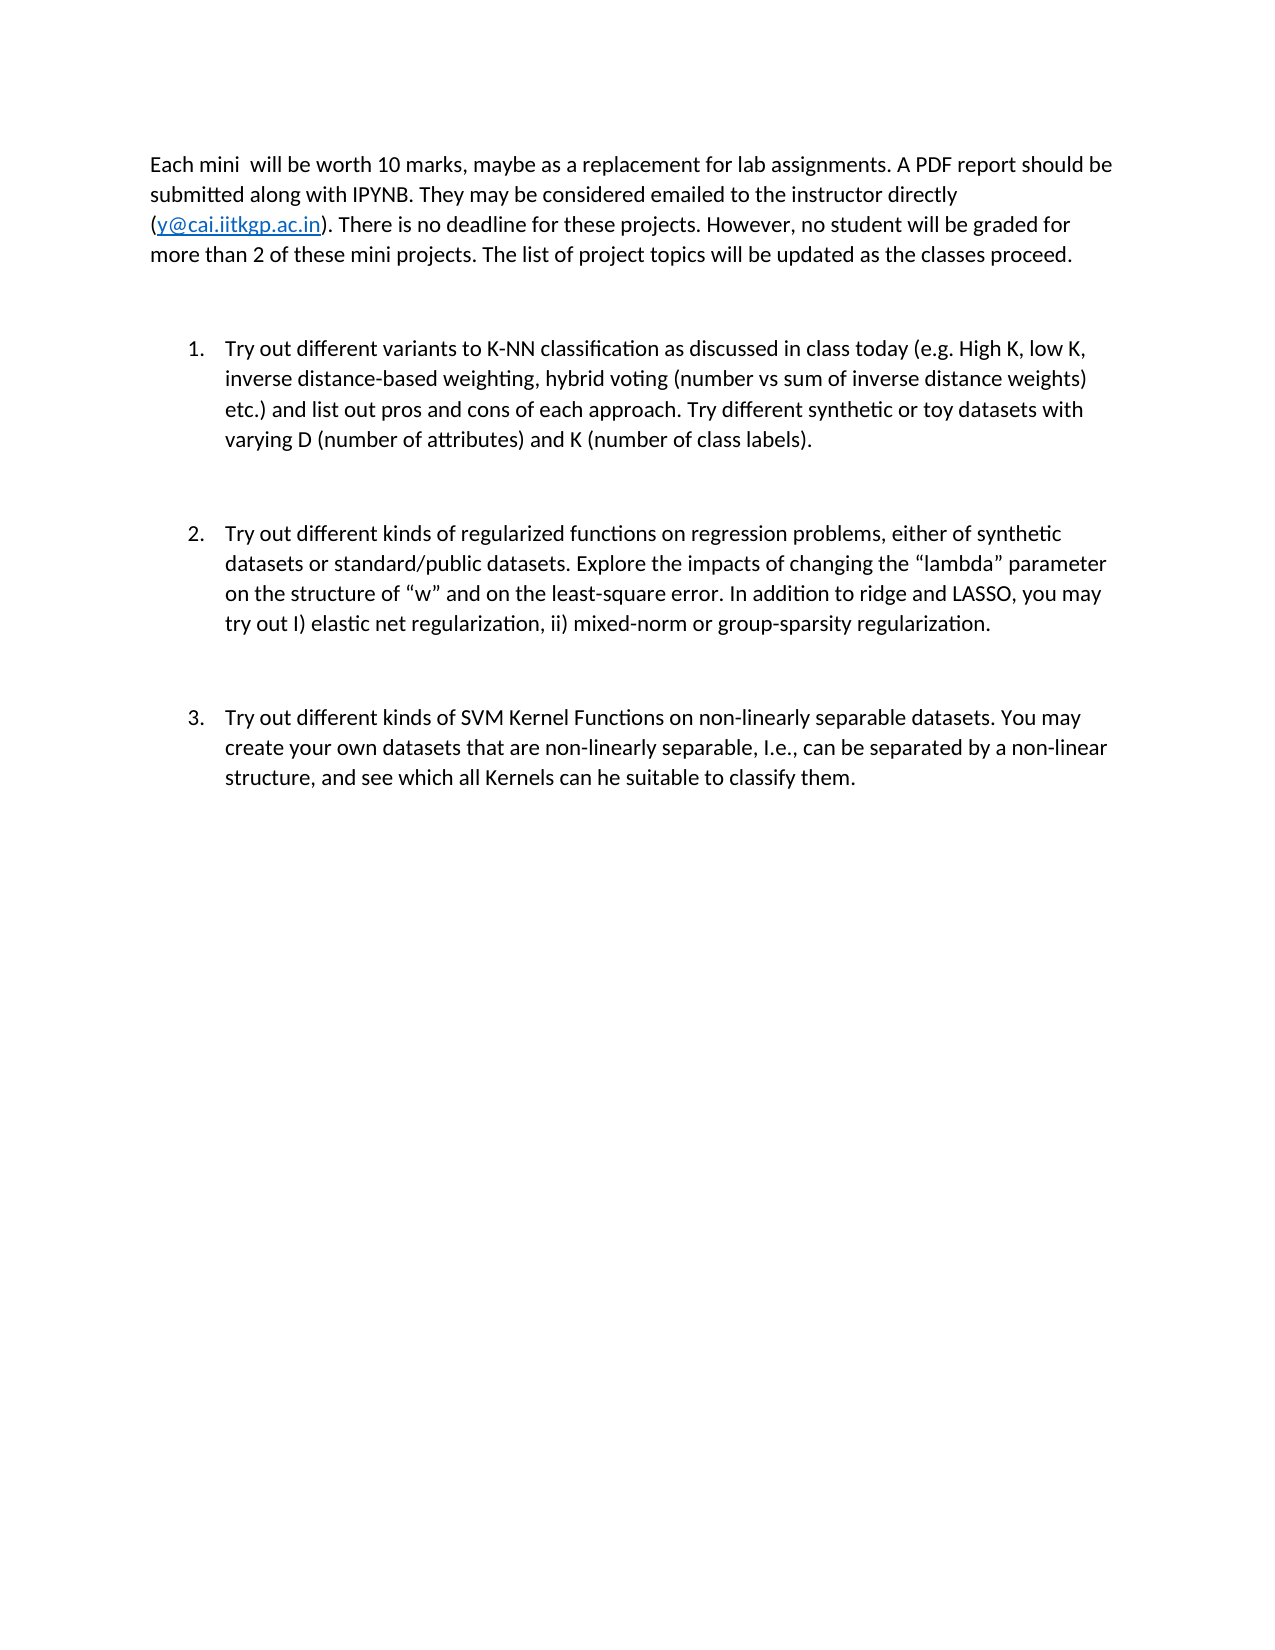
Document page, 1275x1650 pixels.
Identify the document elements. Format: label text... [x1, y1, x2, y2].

list Try out different kinds of regularized functions on regression problems, either of synthetic datasets or standard/public datasets. Explore the impacts of changing the “lambda” parameter on the structure of “w” and on the least-square error. In addition to ridge and LASSO, you may try out I) elastic net regularization, ii) mixed-norm or group-sparsity regularization. [187, 519, 1125, 637]
list Try out different kinds of SVM Kernel Functions on non-linearly separable datasets. You may create your own datasets that are non-linearly separable, I.e., can be separated by a non-linear structure, and see which all Kernels can he suitable to classify them. [187, 703, 1125, 792]
list Try out different variants to K-NN classification as discussed in class today (e.g. High K, low K, inverse distance-based weighting, hybrid voting (number vs sum of inverse distance weights) etc.) and list out pros and cons of each approach. Try different synthetic or toy datasets with varying D (number of attributes) and K (number of class labels). [187, 334, 1125, 453]
text Each mini will be worth 10 marks, maybe as a replacement for lab assignments. A PDF report should be submitted along with IPYNB. They may be considered emailed to the instructor directly (y@cai.iitkgp.ac.in). There is no deadline for these projects. However, no student will be graded for more than 2 of these mini projects. The list of project topics will be updated as the classes proceed. [150, 150, 1125, 269]
